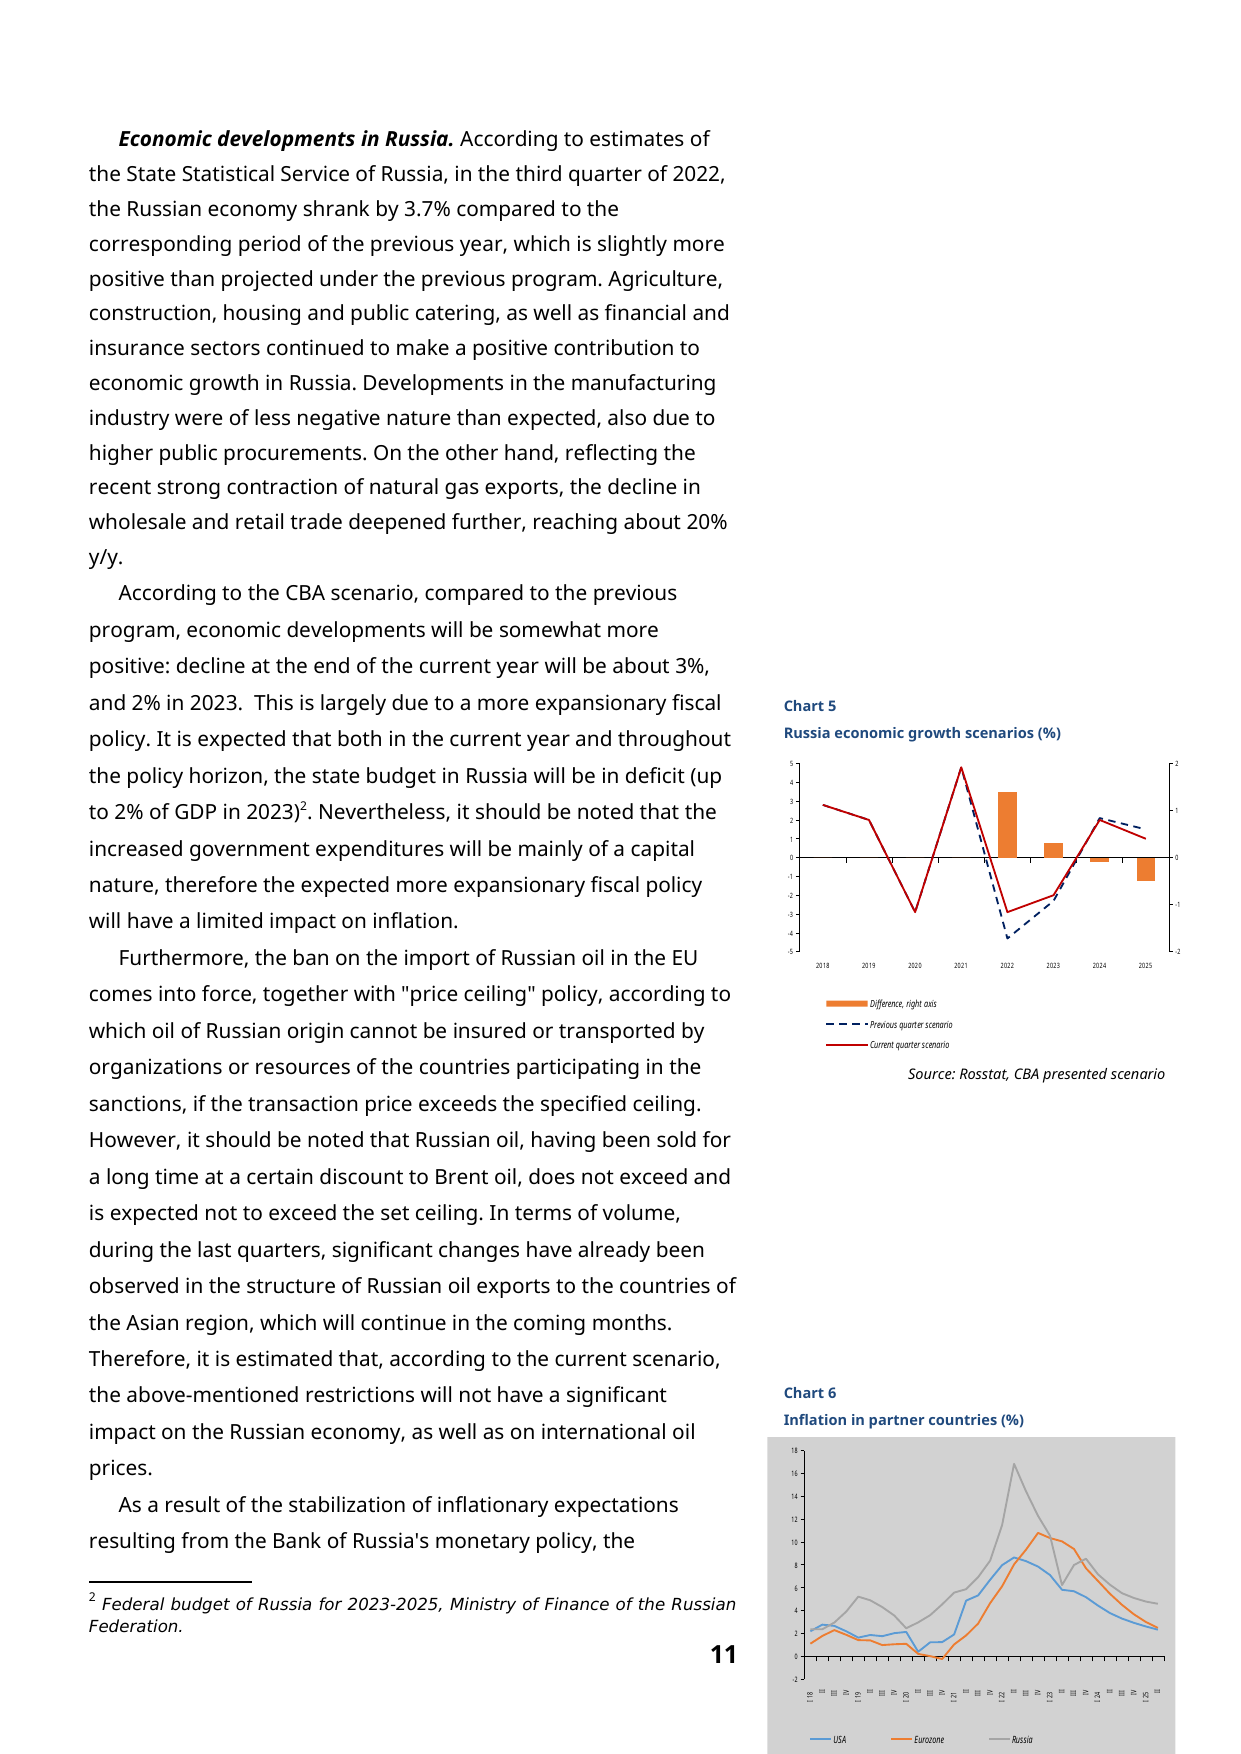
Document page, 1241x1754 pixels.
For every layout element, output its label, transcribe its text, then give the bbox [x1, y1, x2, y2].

text Economic developments in Russia. According to estimates of the State Statistical Service of Russia, in the third quarter of 2022, the Russian economy shrank by 3.7% compared to the corresponding period of the previous year, which is slightly more positive than projected under the previous program. Agriculture, construction, housing and public catering, as well as financial and insurance sectors continued to make a positive contribution to economic growth in Russia. Developments in the manufacturing industry were of less negative nature than expected, also due to higher public procurements. On the other hand, reflecting the recent strong contraction of natural gas exports, the decline in wholesale and retail trade deepened further, reaching about 20% y/y. [89, 118, 738, 570]
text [89, 1482, 738, 1555]
text Furthermore, the ban on the import of Russian oil in the EU comes into force, together with "price ceiling" policy, according to which oil of Russian origin cannot be insured or transported by organizations or resources of the countries participating in the sanctions, if the transaction price exceeds the specified ceiling. However, it should be noted that Russian oil, having been sold for a long time at a certain discount to Brent oil, does not exceed and is expected not to exceed the set ceiling. In terms of volume, during the last quarters, significant changes have already been observed in the structure of Russian oil exports to the countries of the Asian region, which will continue in the coming months. Therefore, it is estimated that, according to the current scenario, the above-mentioned restrictions will not have a significant impact on the Russian economy, as well as on international oil prices. [89, 935, 738, 1482]
text According to the CBA scenario, compared to the previous program, economic developments will be somewhat more positive: decline at the end of the current year will be about 3%, and 2% in 2023. This is largely due to a more expansionary fiscal policy. It is expected that both in the current year and throughout the policy horizon, the state budget in Russia will be in deficit (up to 2% of GDP in 2023). Nevertheless, it should be noted that the increased government expenditures will be mainly of a capital nature, therefore the expected more expansionary fiscal policy will have a limited impact on inflation. [89, 570, 738, 935]
picture [767, 1437, 1176, 1754]
